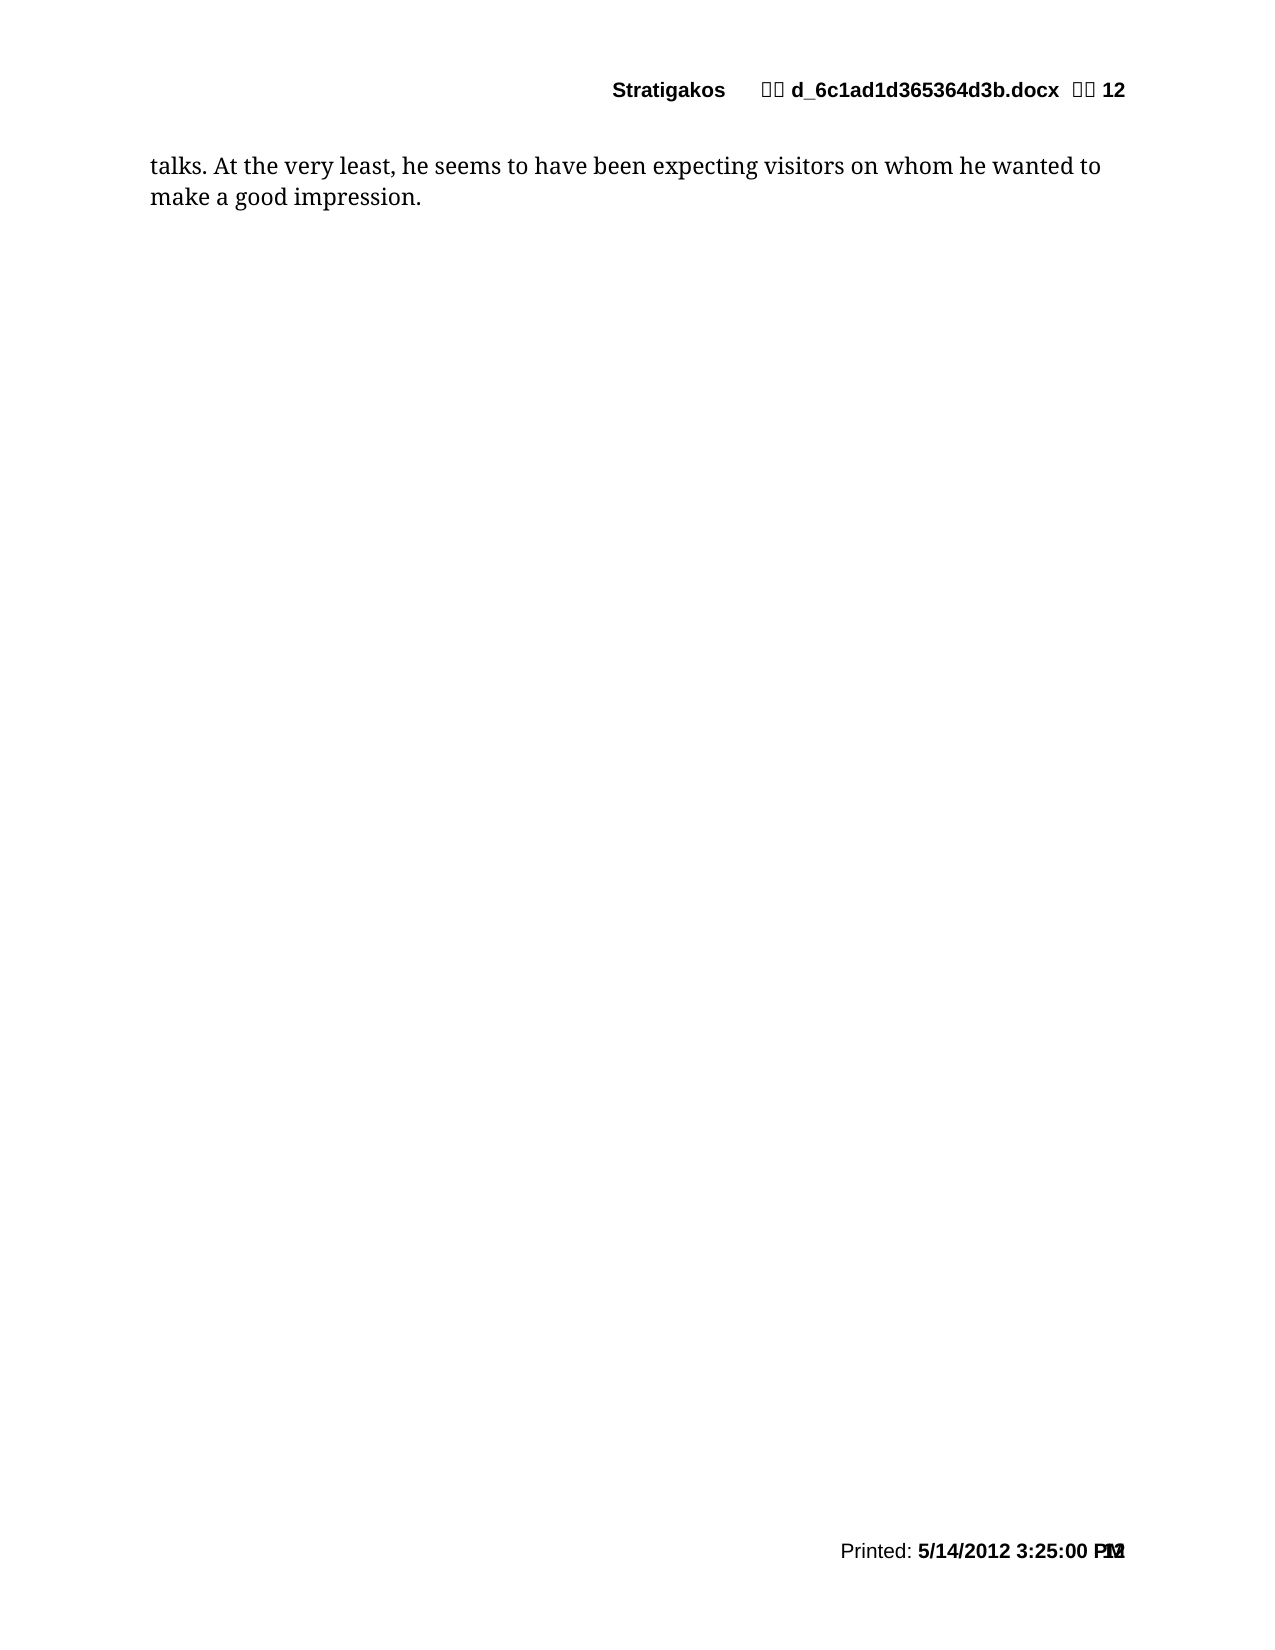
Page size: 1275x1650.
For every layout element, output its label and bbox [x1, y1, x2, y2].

text [150, 150, 1125, 212]
